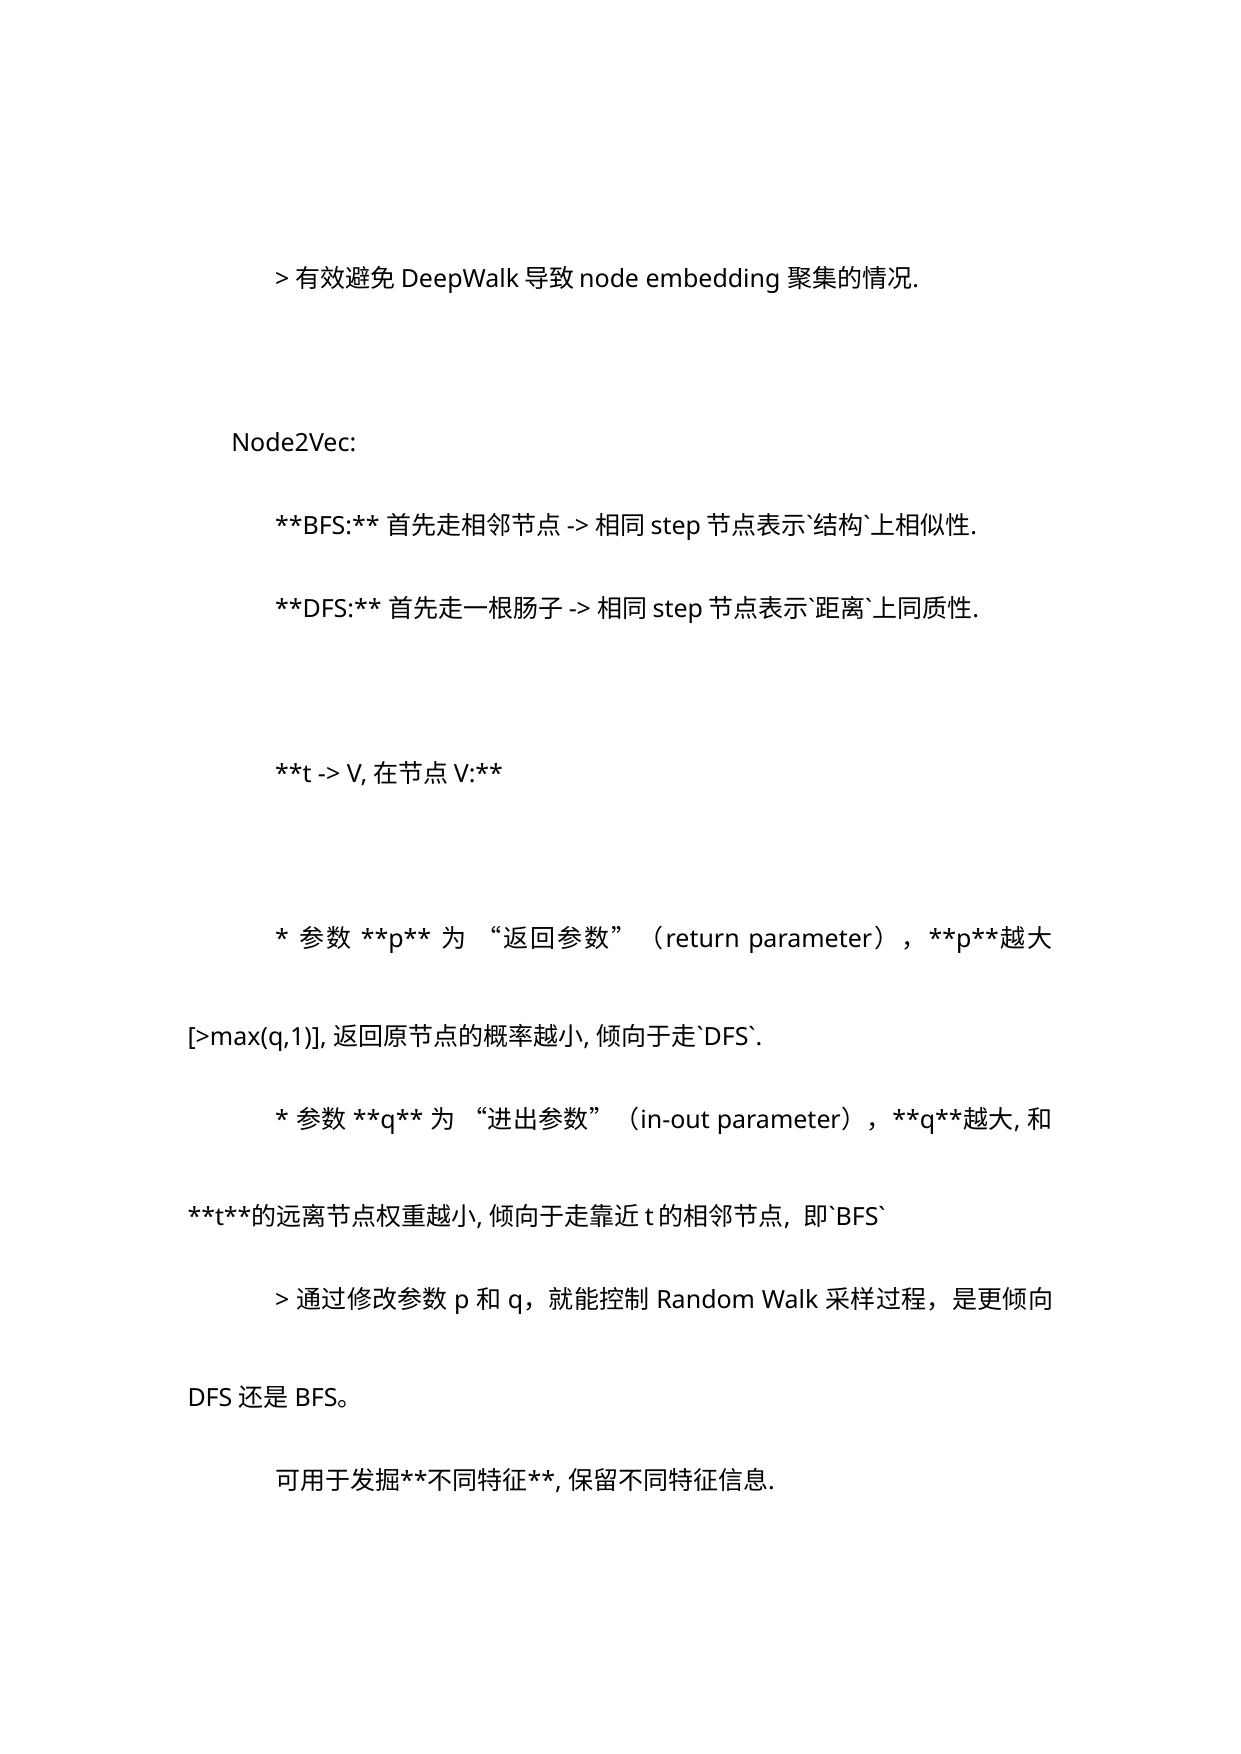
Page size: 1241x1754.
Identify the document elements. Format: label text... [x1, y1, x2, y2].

text **BFS:** 首先走相邻节点 -> 相同step节点表示`结构`上相似性. [187, 491, 1053, 556]
text 可用于发掘**不同特征**, 保留不同特征信息. [187, 1446, 1053, 1511]
text * 参数 **q** 为 “进出参数”（in-out parameter），**q**越大, 和**t**的远离节点权重越小, 倾向于走靠近t的相邻节点, 即`BFS` [187, 1085, 1053, 1247]
text > 有效避免DeepWalk导致node embedding 聚集的情况. [187, 244, 1053, 309]
text Node2Vec: [187, 409, 1053, 474]
text **DFS:** 首先走一根肠子 -> 相同step节点表示`距离`上同质性. [187, 574, 1053, 639]
text > 通过修改参数 p 和 q，就能控制 Random Walk 采样过程，是更倾向 DFS 还是 BFS。 [187, 1266, 1053, 1428]
text * 参数 **p** 为 “返回参数”（return parameter），**p**越大[>max(q,1)], 返回原节点的概率越小, 倾向于走`DFS`. [187, 904, 1053, 1067]
text **t -> V, 在节点V:** [187, 739, 1053, 804]
